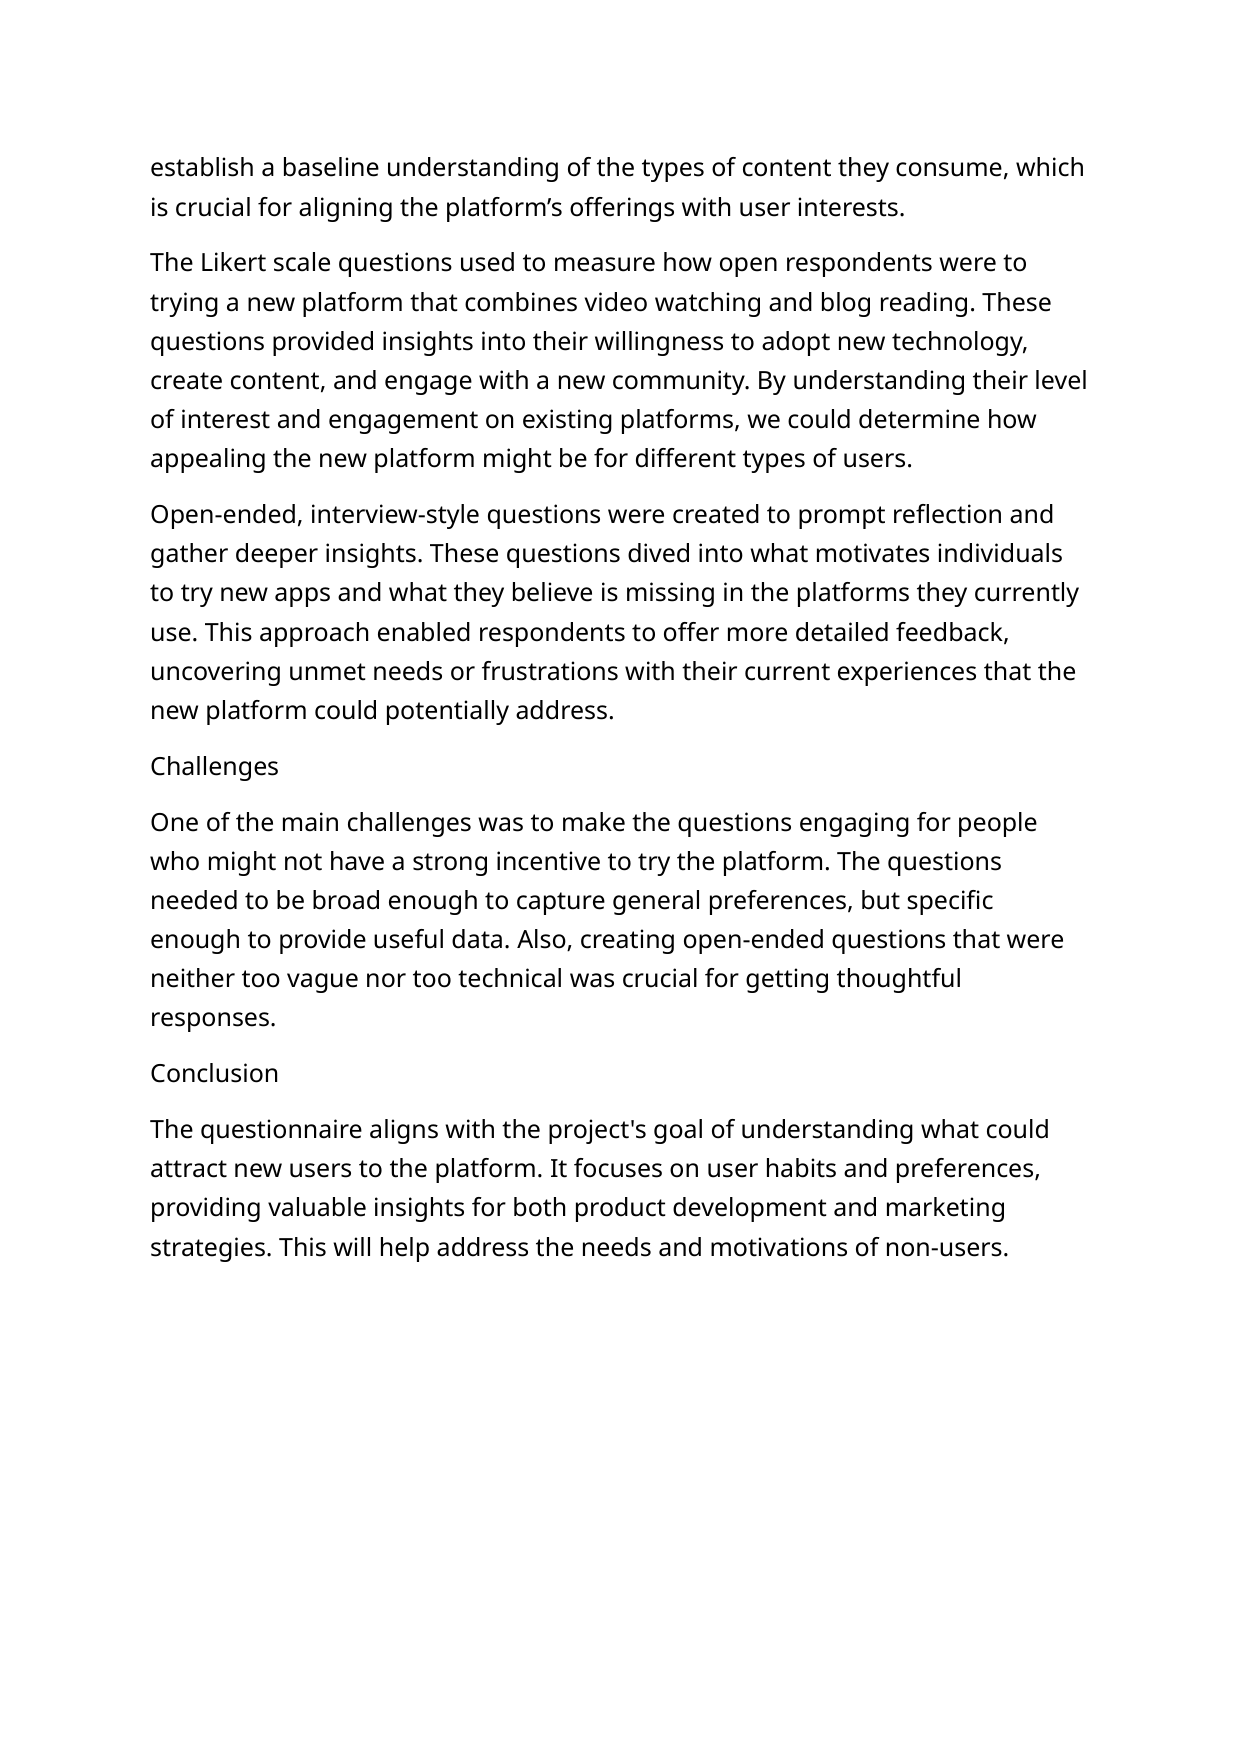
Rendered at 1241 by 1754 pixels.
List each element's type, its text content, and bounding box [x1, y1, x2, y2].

text The questionnaire aligns with the project's goal of understanding what could attract new users to the platform. It focuses on user habits and preferences, providing valuable insights for both product development and marketing strategies. This will help address the needs and motivations of non-users. [150, 1112, 1090, 1263]
text Open-ended, interview-style questions were created to prompt reflection and gather deeper insights. These questions dived into what motivates individuals to try new apps and what they believe is missing in the platforms they currently use. This approach enabled respondents to offer more detailed feedback, uncovering unmet needs or frustrations with their current experiences that the new platform could potentially address. [150, 497, 1090, 727]
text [150, 150, 1090, 223]
text One of the main challenges was to make the questions engaging for people who might not have a strong incentive to try the platform. The questions needed to be broad enough to capture general preferences, but specific enough to provide useful data. Also, creating open-ended questions that were neither too vague nor too technical was crucial for getting thoughtful responses. [150, 804, 1090, 1034]
text The Likert scale questions used to measure how open respondents were to trying a new platform that combines video watching and blog reading. These questions provided insights into their willingness to adopt new technology, create content, and engage with a new community. By understanding their level of interest and engagement on existing platforms, we could determine how appealing the new platform might be for different types of users. [150, 245, 1090, 475]
text Conclusion [150, 1056, 1090, 1090]
text Challenges [150, 748, 1090, 782]
